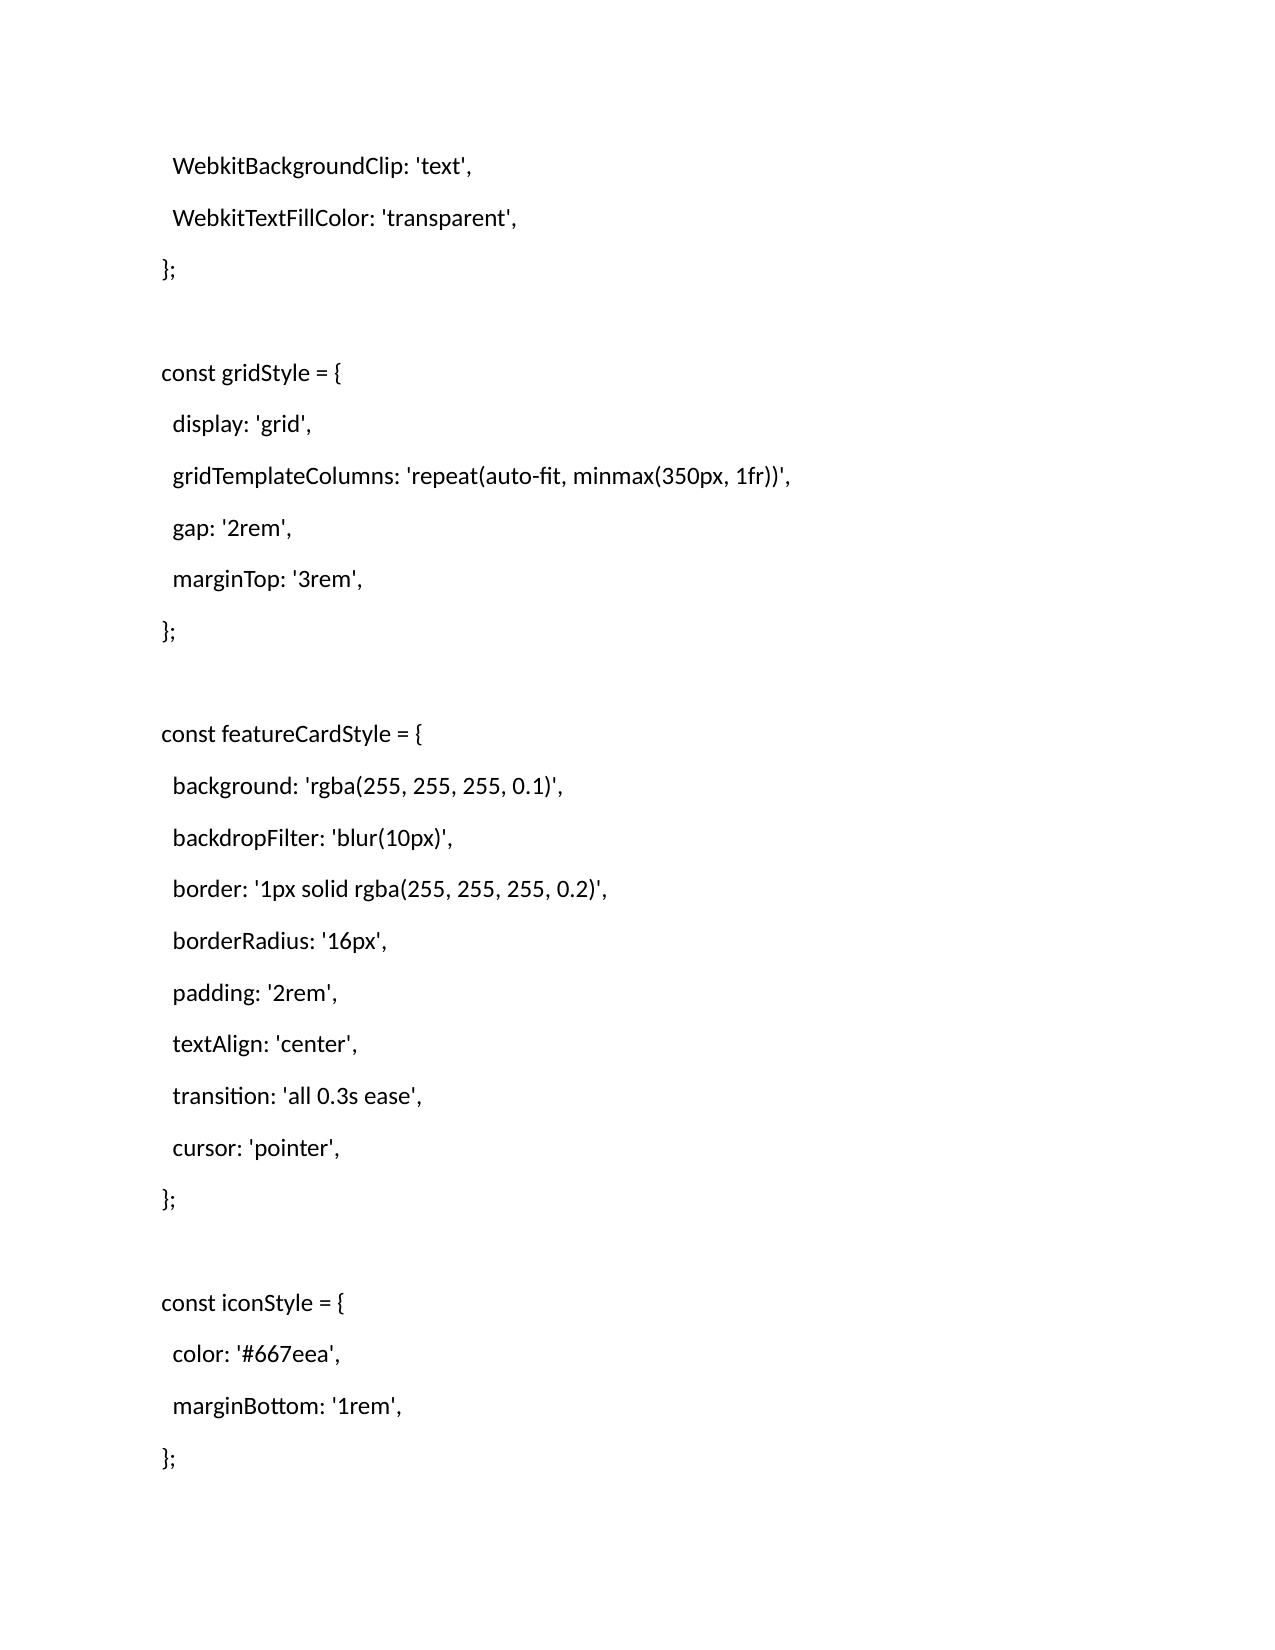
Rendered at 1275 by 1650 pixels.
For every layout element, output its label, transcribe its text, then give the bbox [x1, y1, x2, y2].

text WebkitBackgroundClip: 'text', [150, 150, 1125, 181]
text const featureCardStyle = { [150, 718, 1125, 749]
text marginBottom: '1rem', [150, 1390, 1125, 1421]
text }; [150, 615, 1125, 646]
text borderRadius: '16px', [150, 925, 1125, 956]
text const gridStyle = { [150, 357, 1125, 387]
text padding: '2rem', [150, 977, 1125, 1007]
text }; [150, 1442, 1125, 1472]
text }; [150, 1183, 1125, 1214]
text color: '#667eea', [150, 1338, 1125, 1369]
text backdropFilter: 'blur(10px)', [150, 822, 1125, 852]
text const iconStyle = { [150, 1287, 1125, 1317]
text transition: 'all 0.3s ease', [150, 1080, 1125, 1111]
text display: 'grid', [150, 408, 1125, 439]
text WebkitTextFillColor: 'transparent', [150, 202, 1125, 232]
text textAlign: 'center', [150, 1028, 1125, 1059]
text gap: '2rem', [150, 512, 1125, 542]
text marginTop: '3rem', [150, 563, 1125, 594]
text cursor: 'pointer', [150, 1132, 1125, 1162]
text gridTemplateColumns: 'repeat(auto-fit, minmax(350px, 1fr))', [150, 460, 1125, 491]
text }; [150, 253, 1125, 284]
text border: '1px solid rgba(255, 255, 255, 0.2)', [150, 873, 1125, 904]
text background: 'rgba(255, 255, 255, 0.1)', [150, 770, 1125, 801]
